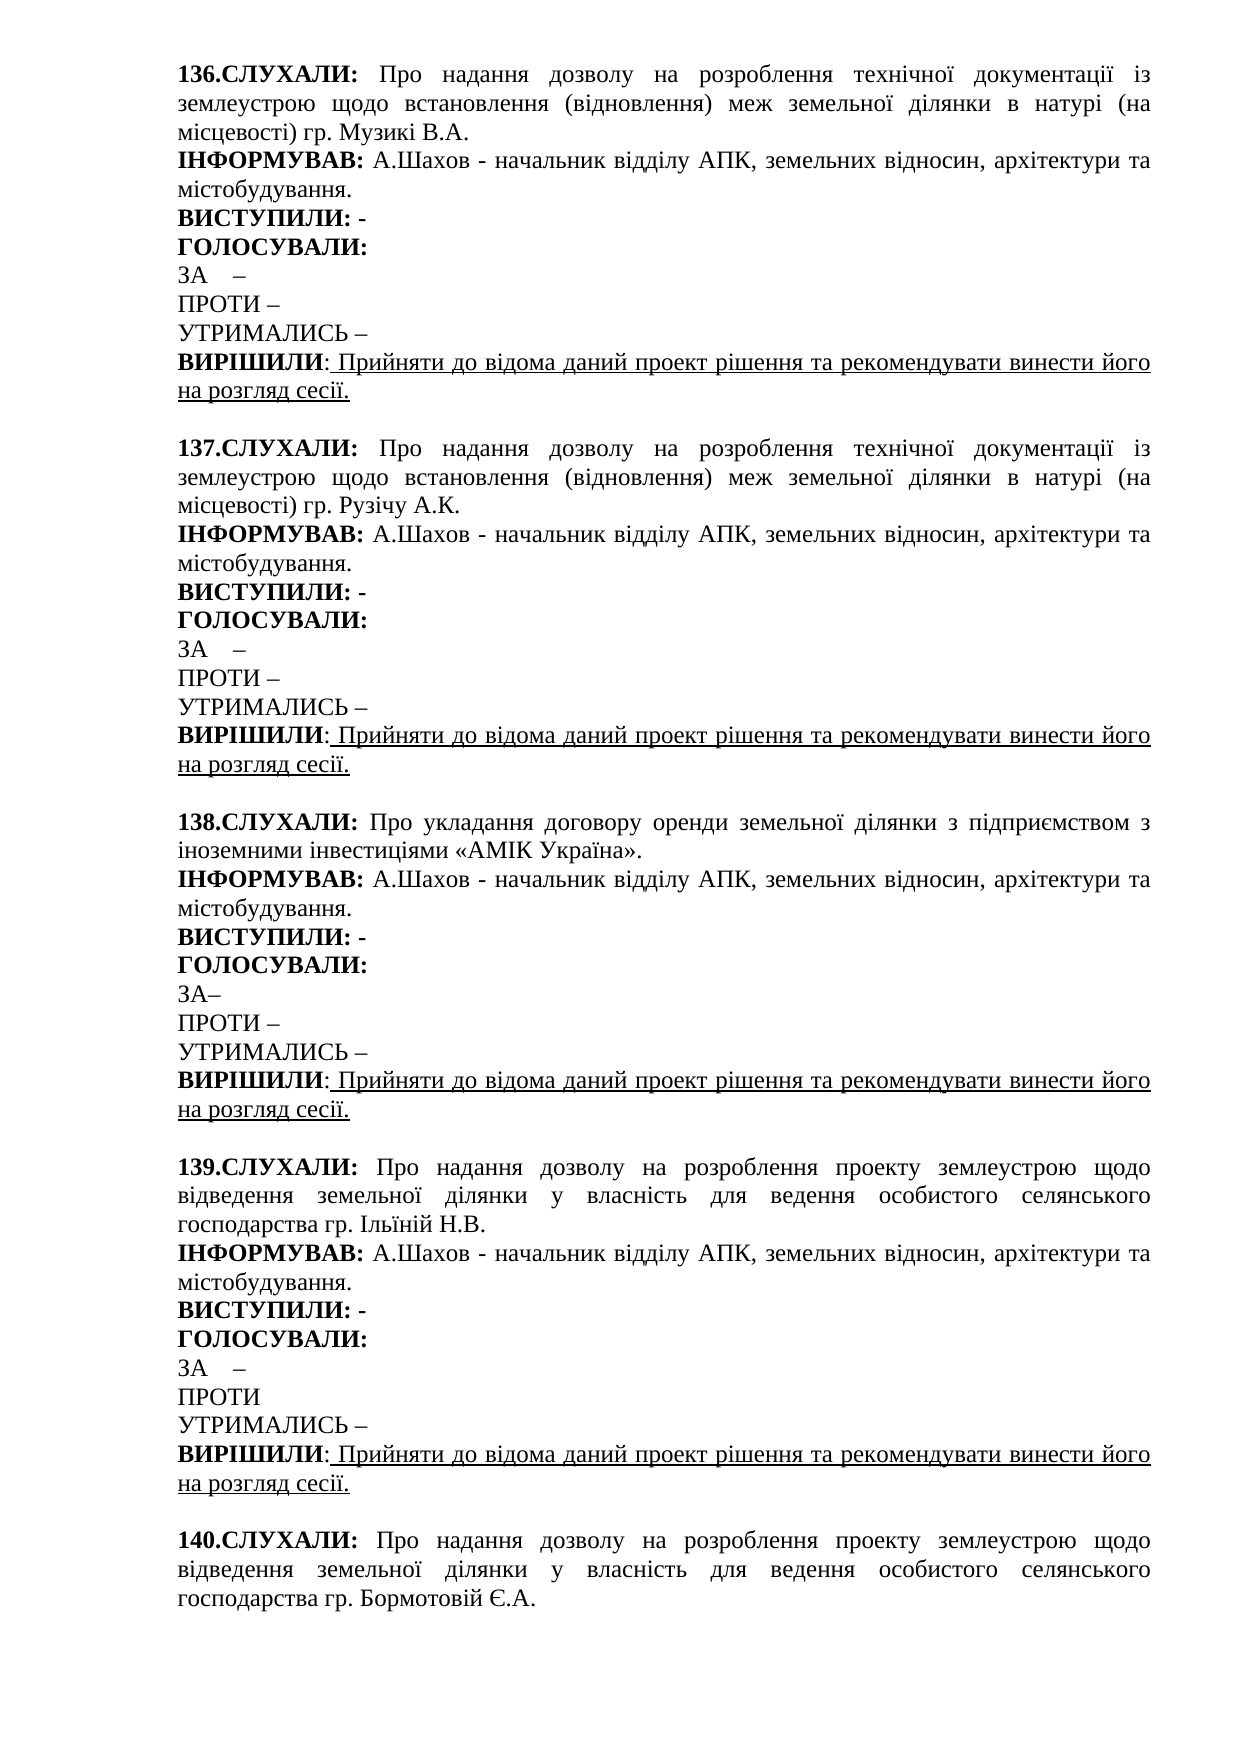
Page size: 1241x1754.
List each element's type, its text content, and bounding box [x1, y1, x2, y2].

text ЗА– [177, 979, 1152, 1008]
text 139.СЛУХАЛИ: Про надання дозволу на розроблення проекту землеустрою щодо відведення земельної ділянки у власність для ведення особистого селянського господарства гр. Ільїній Н.В. [177, 1152, 1152, 1238]
text ВИРІШИЛИ: Прийняти до відома даний проект рішення та рекомендувати винести його на розгляд сесії. [177, 347, 1152, 404]
text ІНФОРМУВАВ: А.Шахов - начальник відділу АПК, земельних відносин, архітектури та містобудування. [177, 1238, 1152, 1295]
text ЗА – [177, 260, 1152, 289]
text ГОЛОСУВАЛИ: [177, 950, 1152, 979]
text ВИРІШИЛИ: Прийняти до відома даний проект рішення та рекомендувати винести його на розгляд сесії. [177, 720, 1152, 778]
text ПРОТИ [177, 1382, 1152, 1410]
text ГОЛОСУВАЛИ: [177, 1324, 1152, 1353]
text ВИСТУПИЛИ: - [177, 577, 1152, 605]
text УТРИМАЛИСЬ – [177, 692, 1152, 720]
text УТРИМАЛИСЬ – [177, 318, 1152, 347]
text ВИСТУПИЛИ: - [177, 203, 1152, 232]
text ЗА – [177, 1353, 1152, 1382]
text ПРОТИ – [177, 663, 1152, 692]
text ГОЛОСУВАЛИ: [177, 232, 1152, 260]
text 140.СЛУХАЛИ: Про надання дозволу на розроблення проекту землеустрою щодо відведення земельної ділянки у власність для ведення особистого селянського господарства гр. Бормотовій Є.А. [177, 1525, 1152, 1612]
text ГОЛОСУВАЛИ: [177, 605, 1152, 634]
text ВИСТУПИЛИ: - [177, 1295, 1152, 1324]
text ВИРІШИЛИ: Прийняти до відома даний проект рішення та рекомендувати винести його на розгляд сесії. [177, 1439, 1152, 1497]
text ІНФОРМУВАВ: А.Шахов - начальник відділу АПК, земельних відносин, архітектури та містобудування. [177, 145, 1152, 203]
text 138.СЛУХАЛИ: Про укладання договору оренди земельної ділянки з підприємством з іноземними інвестиціями «АМІК Україна». [177, 807, 1152, 864]
text ІНФОРМУВАВ: А.Шахов - начальник відділу АПК, земельних відносин, архітектури та містобудування. [177, 519, 1152, 577]
text 137.СЛУХАЛИ: Про надання дозволу на розроблення технічної документації із землеустрою щодо встановлення (відновлення) меж земельної ділянки в натурі (на місцевості) гр. Рузічу А.К. [177, 433, 1152, 519]
text УТРИМАЛИСЬ – [177, 1410, 1152, 1439]
text 136.СЛУХАЛИ: Про надання дозволу на розроблення технічної документації із землеустрою щодо встановлення (відновлення) меж земельної ділянки в натурі (на місцевості) гр. Музикі В.А. [177, 59, 1152, 145]
text УТРИМАЛИСЬ – [177, 1037, 1152, 1065]
text ВИСТУПИЛИ: - [177, 922, 1152, 950]
text ВИРІШИЛИ: Прийняти до відома даний проект рішення та рекомендувати винести його на розгляд сесії. [177, 1065, 1152, 1123]
text ІНФОРМУВАВ: А.Шахов - начальник відділу АПК, земельних відносин, архітектури та містобудування. [177, 864, 1152, 922]
text ЗА – [177, 634, 1152, 663]
text ПРОТИ – [177, 1008, 1152, 1037]
text ПРОТИ – [177, 289, 1152, 318]
